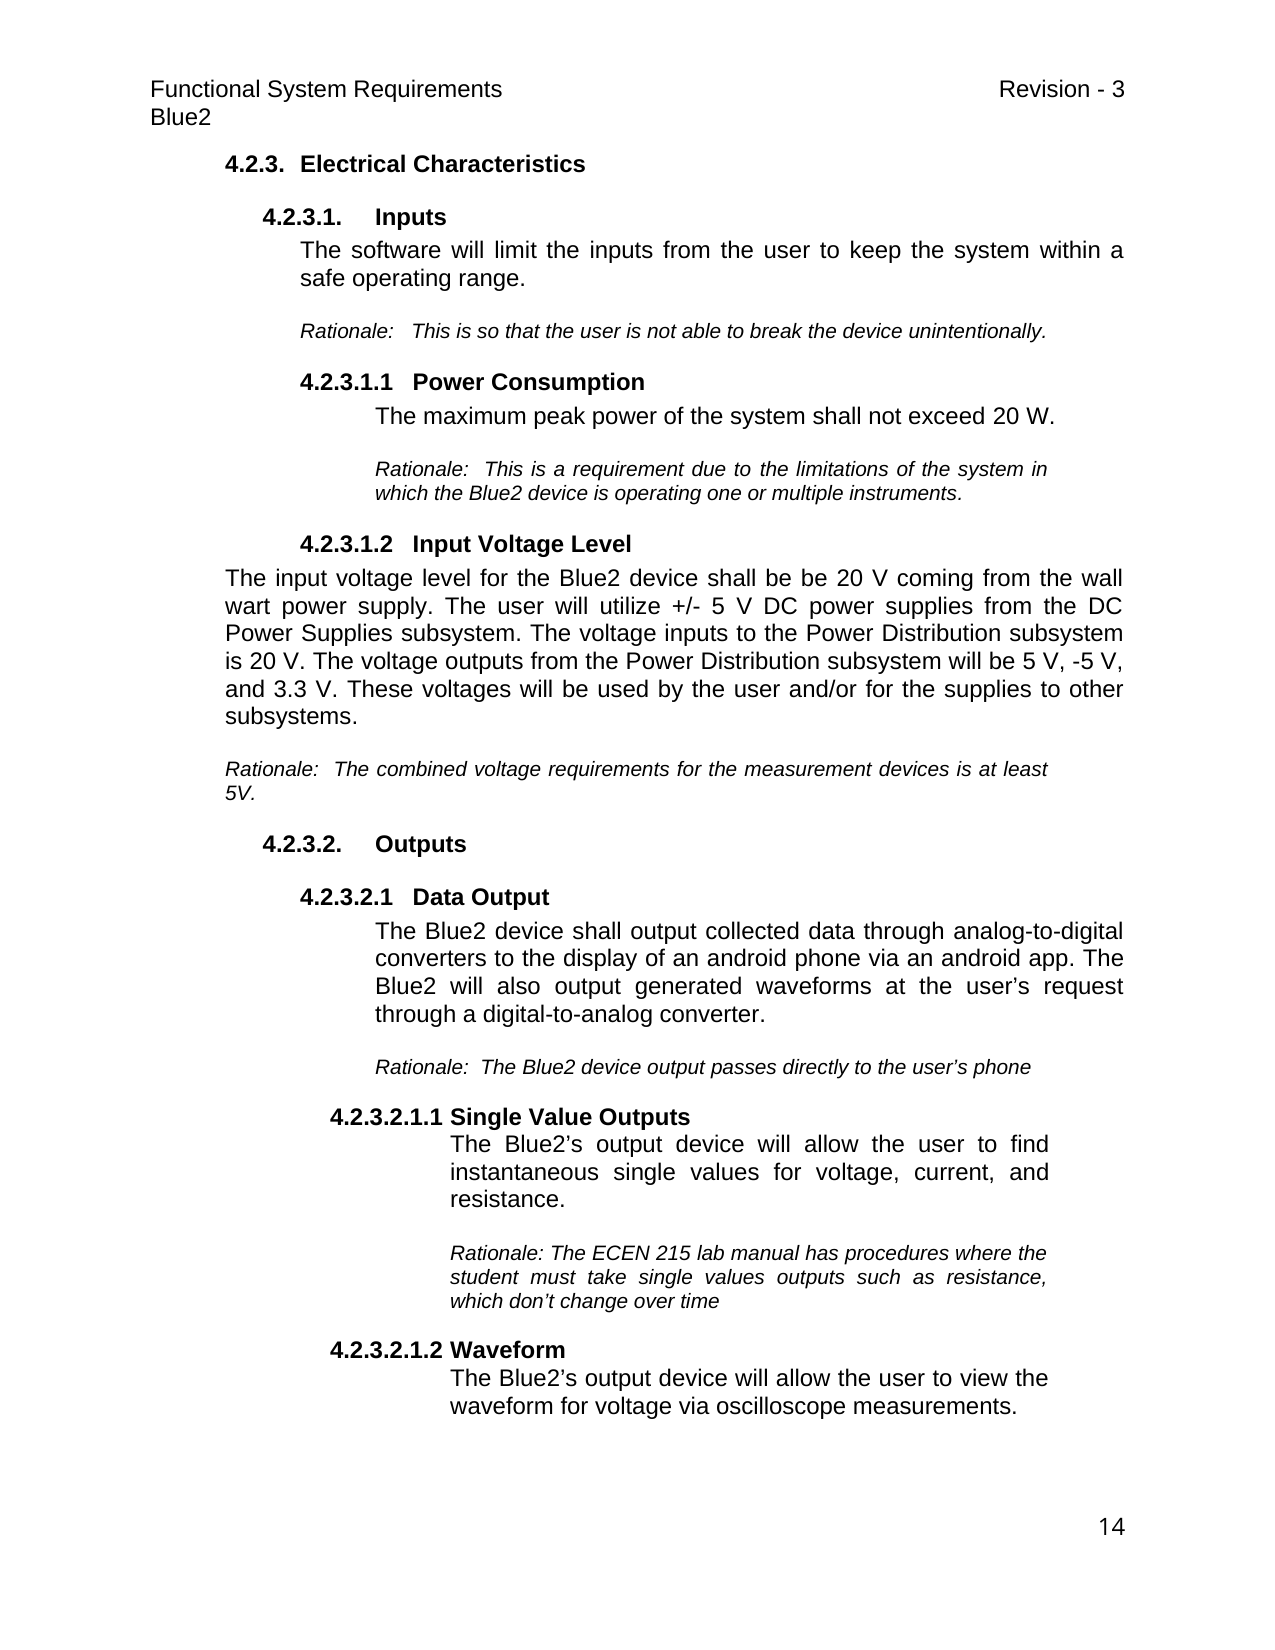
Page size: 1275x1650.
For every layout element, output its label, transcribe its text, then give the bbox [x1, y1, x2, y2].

list Single Value Outputs [330, 1103, 1050, 1130]
text The maximum peak power of the system shall not exceed 20 W. [300, 402, 1125, 430]
text The software will limit the inputs from the user to keep the system within a safe operating range. [300, 236, 1125, 292]
list Waveform [330, 1336, 1050, 1364]
subtitle Inputs [262, 203, 1125, 230]
text The Blue2 device shall output collected data through analog-to-digital converters to the display of an android phone via an android app. The Blue2 will also output generated waveforms at the user’s request through a digital-to-analog converter. [375, 917, 1125, 1027]
list Electrical Characteristics [225, 150, 1050, 178]
subtitle Data Output [300, 883, 1125, 910]
text Rationale: The ECEN 215 lab manual has procedures where the student must take single values outputs such as resistance, which don’t change over time [450, 1241, 1050, 1312]
text The input voltage level for the Blue2 device shall be be 20 V coming from the wall wart power supply. The user will utilize +/- 5 V DC power supplies from the DC Power Supplies subsystem. The voltage inputs to the Power Distribution subsystem is 20 V. The voltage outputs from the Power Distribution subsystem will be 5 V, -5 V, and 3.3 V. These voltages will be used by the user and/or for the supplies to other subsystems. [225, 564, 1125, 730]
text Rationale: The Blue2 device output passes directly to the user’s phone [300, 1055, 1050, 1079]
text The Blue2’s output device will allow the user to view the waveform for voltage via oscilloscope measurements. [450, 1364, 1050, 1419]
subtitle Power Consumption [300, 368, 1125, 396]
text Rationale: This is a requirement due to the limitations of the system in which the Blue2 device is operating one or multiple instruments. [375, 457, 1050, 505]
subtitle Outputs [262, 830, 1125, 858]
text The Blue2’s output device will allow the user to find instantaneous single values for voltage, current, and resistance. [450, 1130, 1050, 1213]
text Rationale: This is so that the user is not able to break the device unintentionally. [225, 319, 1050, 343]
subtitle Input Voltage Level [300, 530, 1125, 558]
text Rationale: The combined voltage requirements for the measurement devices is at least 5V. [225, 757, 1050, 805]
